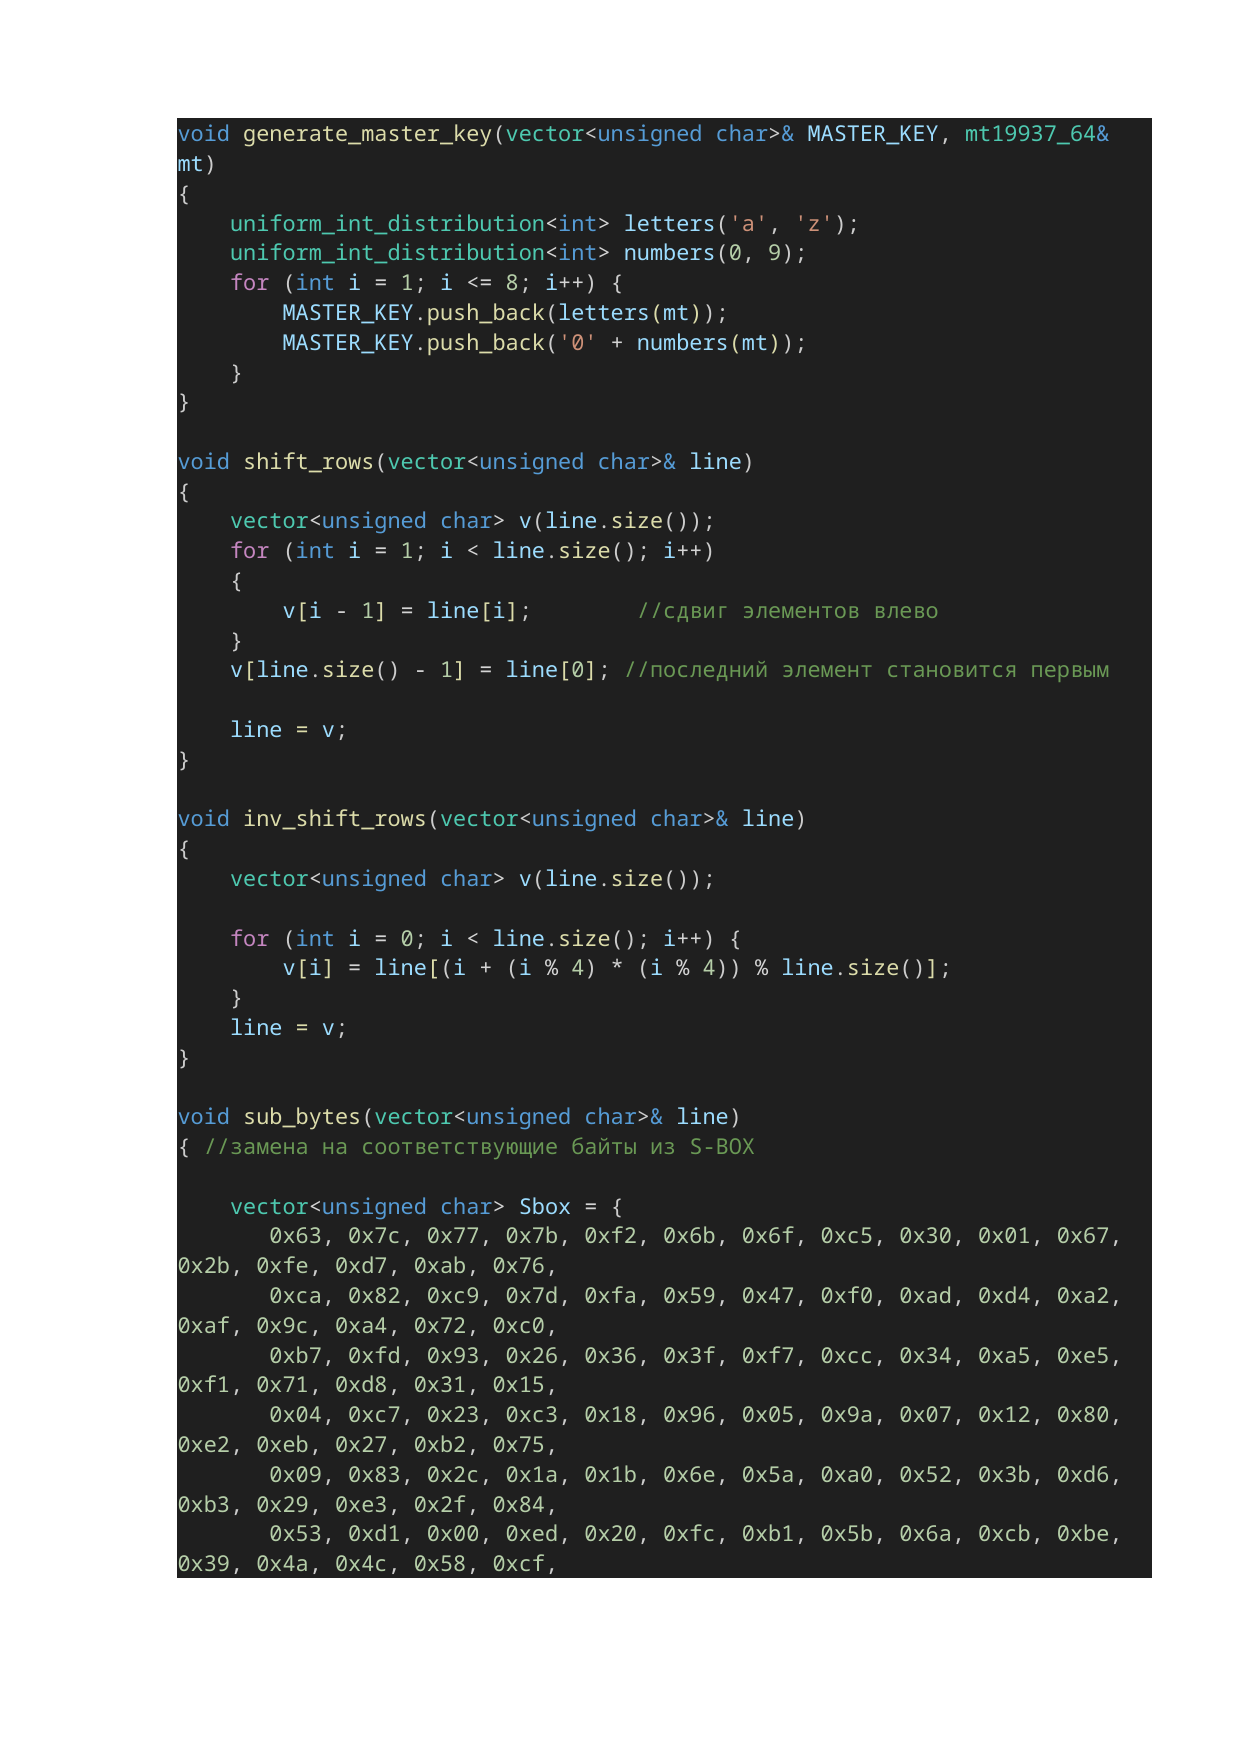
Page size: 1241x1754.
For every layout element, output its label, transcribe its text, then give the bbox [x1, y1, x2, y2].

text { [177, 476, 1152, 505]
text } [177, 744, 1152, 773]
text v[i] = line[(i + (i % 4) * (i % 4)) % line.size()]; [177, 952, 1152, 982]
text { [177, 833, 1152, 863]
text uniform_int_distribution<int> numbers(0, 9); [177, 237, 1152, 267]
text v[i - 1] = line[i]; //сдвиг элементов влево [177, 595, 1152, 624]
text MASTER_KEY.push_back('0' + numbers(mt)); [177, 327, 1152, 356]
text 0xb7, 0xfd, 0x93, 0x26, 0x36, 0x3f, 0xf7, 0xcc, 0x34, 0xa5, 0xe5, 0xf1, 0x71, 0xd8, 0x31, 0x15, [177, 1339, 1152, 1399]
text for (int i = 1; i < line.size(); i++) [177, 535, 1152, 565]
text vector<unsigned char> v(line.size()); [177, 505, 1152, 535]
text { [177, 565, 1152, 595]
text for (int i = 1; i <= 8; i++) { [177, 267, 1152, 297]
text line = v; [177, 714, 1152, 744]
text 0xca, 0x82, 0xc9, 0x7d, 0xfa, 0x59, 0x47, 0xf0, 0xad, 0xd4, 0xa2, 0xaf, 0x9c, 0xa4, 0x72, 0xc0, [177, 1280, 1152, 1339]
text 0x04, 0xc7, 0x23, 0xc3, 0x18, 0x96, 0x05, 0x9a, 0x07, 0x12, 0x80, 0xe2, 0xeb, 0x27, 0xb2, 0x75, [177, 1399, 1152, 1459]
text for (int i = 0; i < line.size(); i++) { [177, 922, 1152, 952]
text } [177, 386, 1152, 416]
text { [177, 178, 1152, 207]
text { //замена на соответствующие байты из S-BOX [177, 1131, 1152, 1161]
text 0x63, 0x7c, 0x77, 0x7b, 0xf2, 0x6b, 0x6f, 0xc5, 0x30, 0x01, 0x67, 0x2b, 0xfe, 0xd7, 0xab, 0x76, [177, 1220, 1152, 1280]
text uniform_int_distribution<int> letters('a', 'z'); [177, 207, 1152, 237]
text vector<unsigned char> v(line.size()); [177, 863, 1152, 893]
text MASTER_KEY.push_back(letters(mt)); [177, 297, 1152, 327]
text void shift_rows(vector<unsigned char>& line) [177, 446, 1152, 476]
text void inv_shift_rows(vector<unsigned char>& line) [177, 803, 1152, 833]
text } [177, 1042, 1152, 1071]
text line = v; [177, 1012, 1152, 1042]
text } [177, 982, 1152, 1012]
text v[line.size() - 1] = line[0]; //последний элемент становится первым [177, 654, 1152, 684]
text void generate_master_key(vector<unsigned char>& MASTER_KEY, mt19937_64& mt) [177, 118, 1152, 178]
text void sub_bytes(vector<unsigned char>& line) [177, 1101, 1152, 1131]
text } [177, 624, 1152, 654]
text vector<unsigned char> Sbox = { [177, 1191, 1152, 1220]
text } [177, 356, 1152, 386]
text 0x53, 0xd1, 0x00, 0xed, 0x20, 0xfc, 0xb1, 0x5b, 0x6a, 0xcb, 0xbe, 0x39, 0x4a, 0x4c, 0x58, 0xcf, [177, 1518, 1152, 1578]
text 0x09, 0x83, 0x2c, 0x1a, 0x1b, 0x6e, 0x5a, 0xa0, 0x52, 0x3b, 0xd6, 0xb3, 0x29, 0xe3, 0x2f, 0x84, [177, 1459, 1152, 1518]
